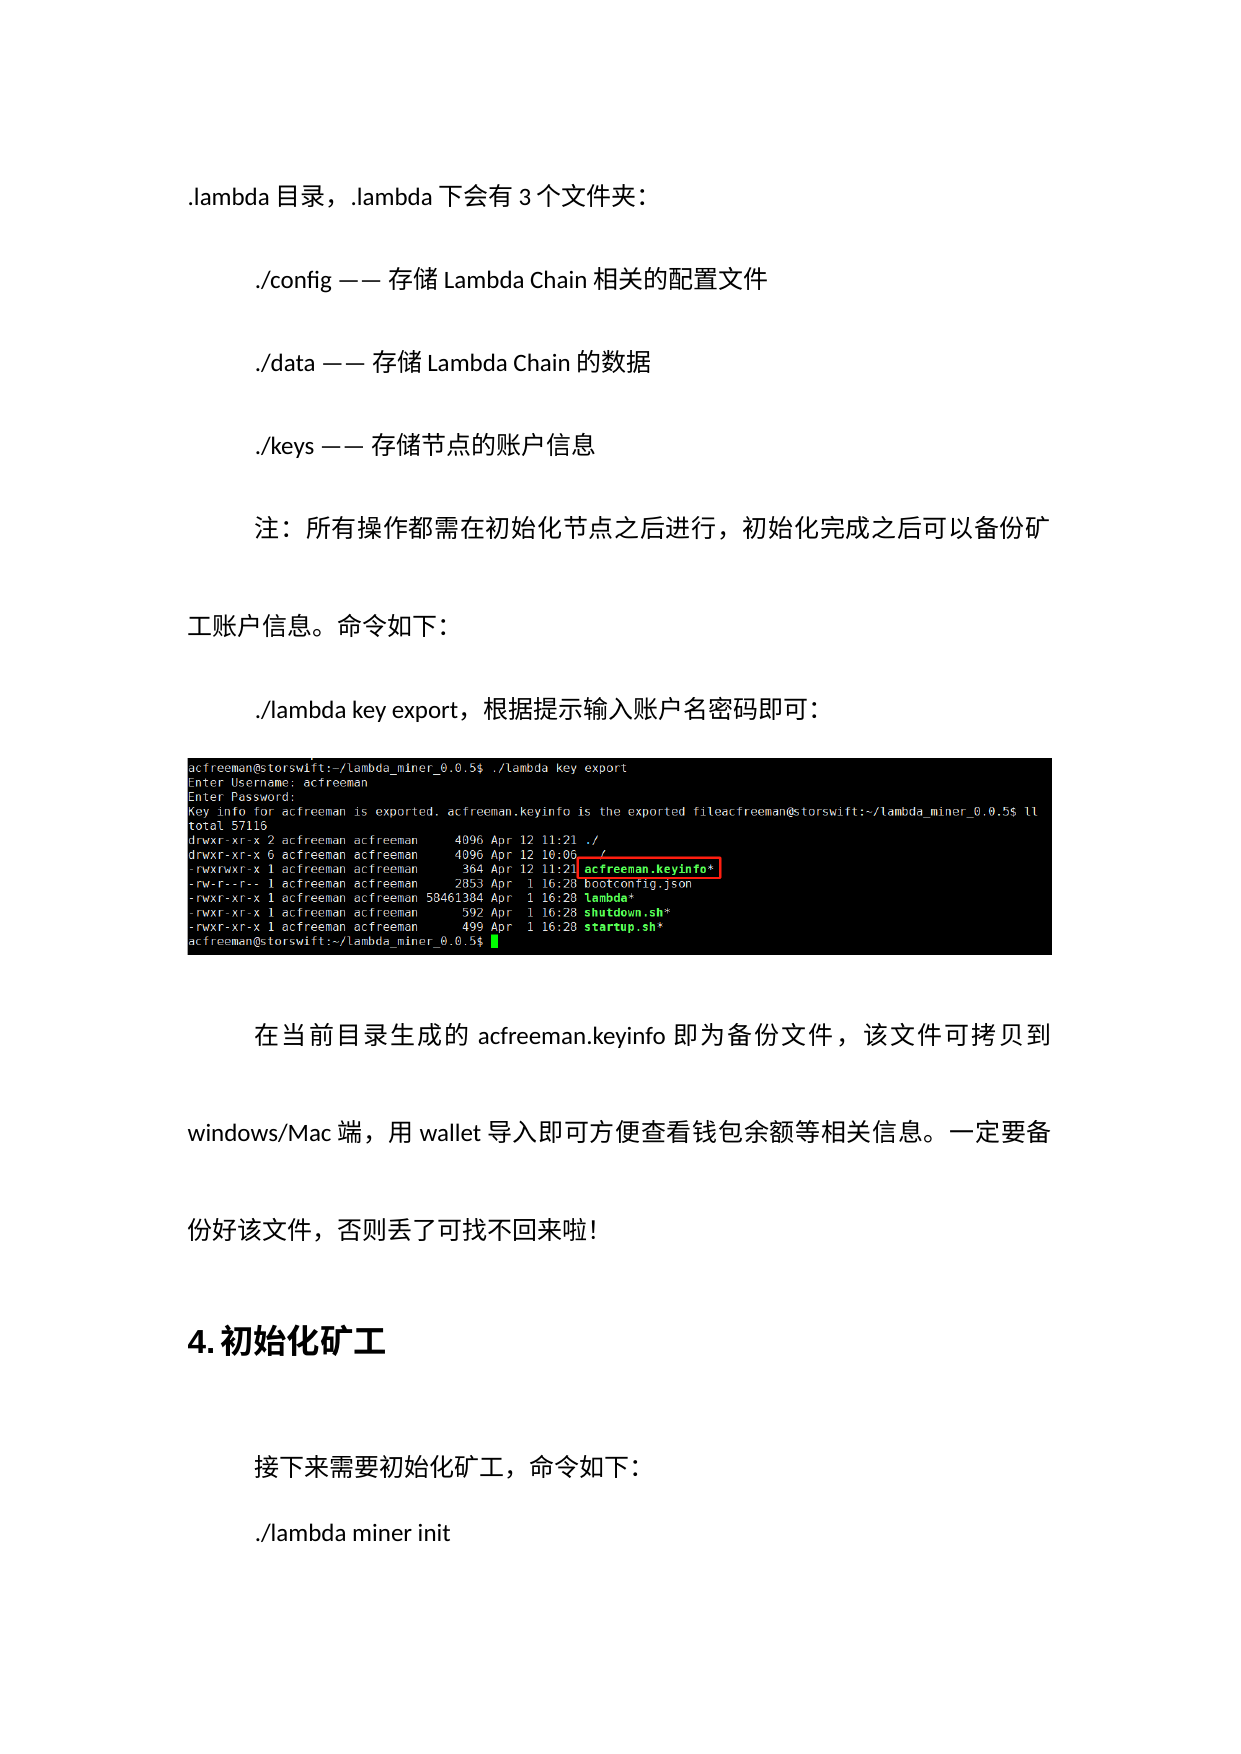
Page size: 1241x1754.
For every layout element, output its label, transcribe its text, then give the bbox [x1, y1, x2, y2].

text 接下来需要初始化矿工，命令如下： [187, 1433, 1053, 1498]
picture [187, 758, 1052, 955]
text ./config —— 存储 Lambda Chain 相关的配置文件 [187, 245, 1053, 310]
text ./keys —— 存储节点的账户信息 [187, 411, 1053, 476]
subtitle 初始化矿工 [187, 1306, 1053, 1371]
text ./data —— 存储Lambda Chain的数据 [187, 328, 1053, 393]
text 注：所有操作都需在初始化节点之后进行，初始化完成之后可以备份矿工账户信息。命令如下： [187, 494, 1053, 657]
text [187, 162, 1053, 227]
text ./lambda miner init [187, 1516, 1053, 1548]
text ./lambda key export，根据提示输入账户名密码即可： [187, 675, 1053, 740]
text 在当前目录生成的acfreeman.keyinfo即为备份文件，该文件可拷贝到windows/Mac端，用wallet导入即可方便查看钱包余额等相关信息。一定要备份好该文件，否则丢了可找不回来啦！ [187, 1001, 1053, 1261]
